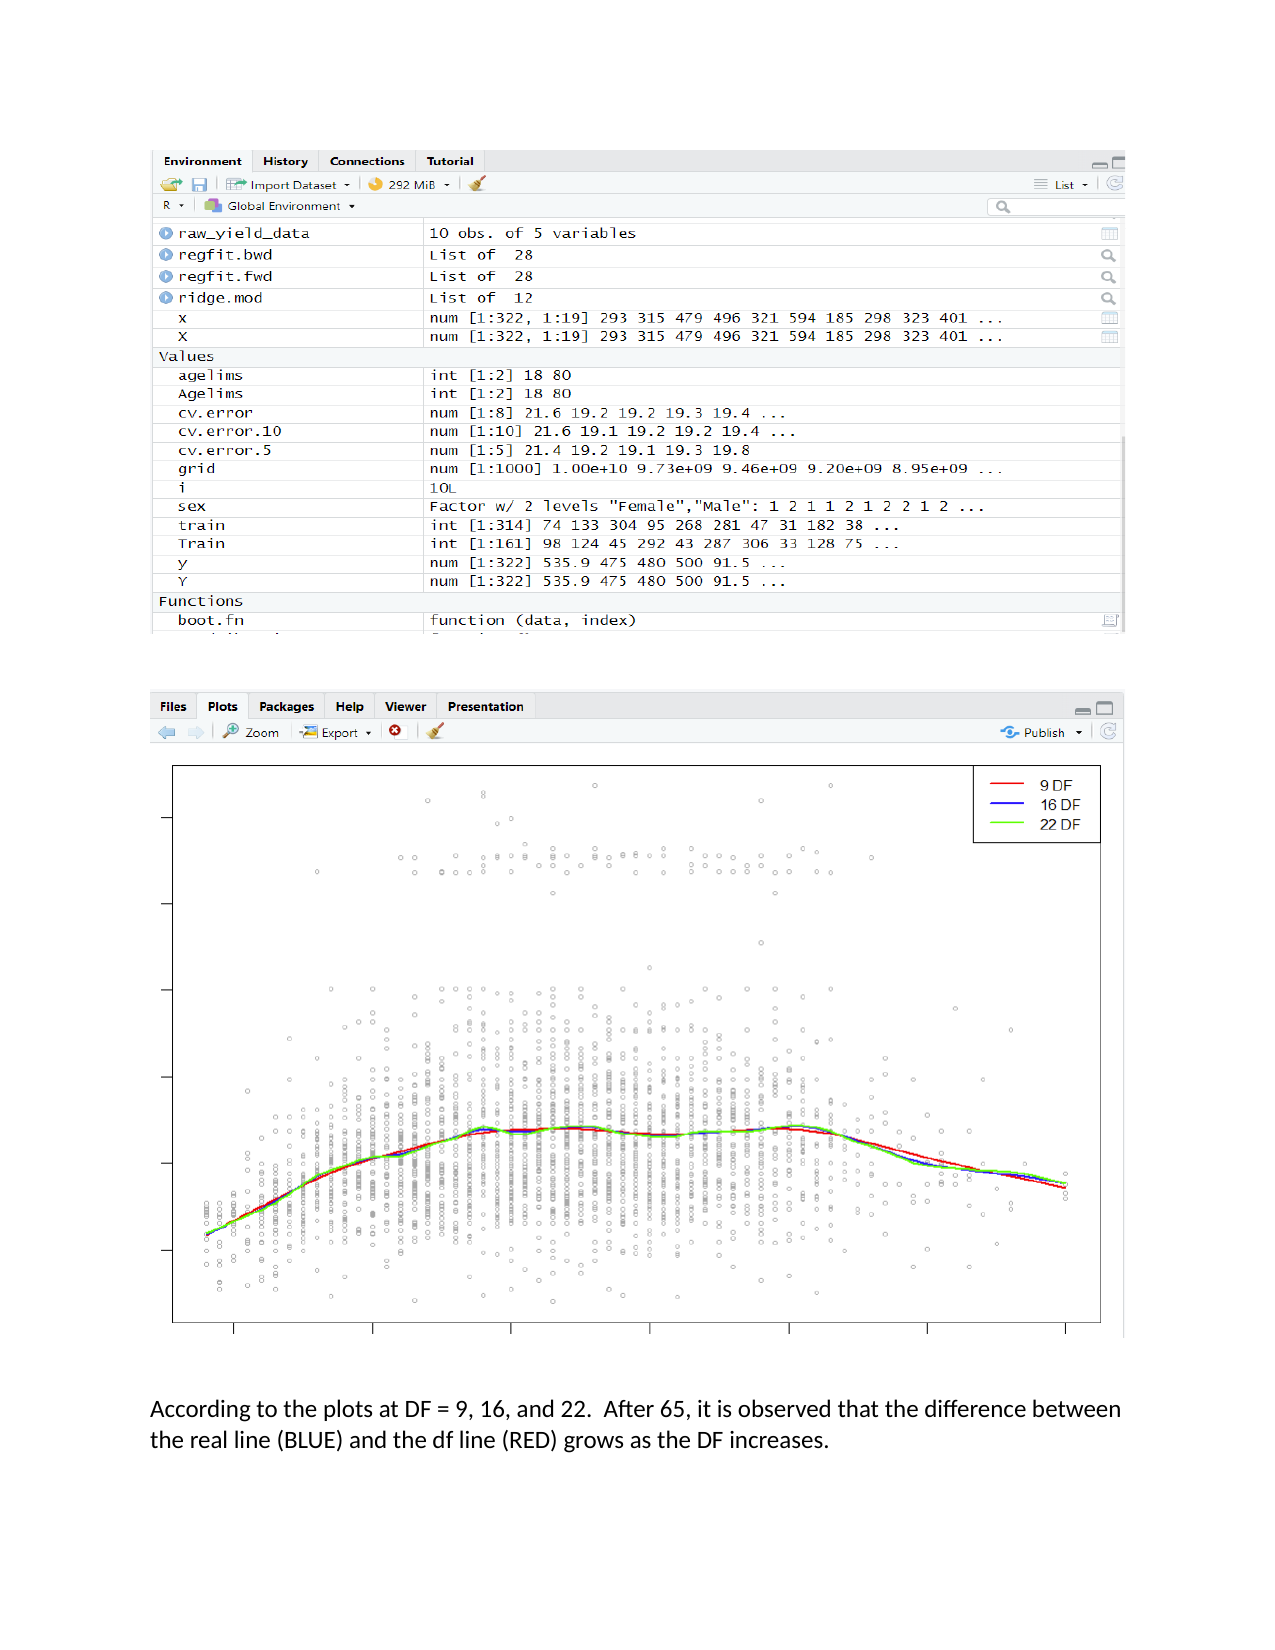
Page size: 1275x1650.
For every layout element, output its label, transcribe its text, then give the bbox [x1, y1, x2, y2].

picture [150, 689, 1125, 1338]
text According to the plots at DF = 9, 16, and 22. After 65, it is observed that the difference between the real line (BLUE) and the df line (RED) grows as the DF increases. [150, 1393, 1125, 1454]
picture [150, 150, 1125, 634]
